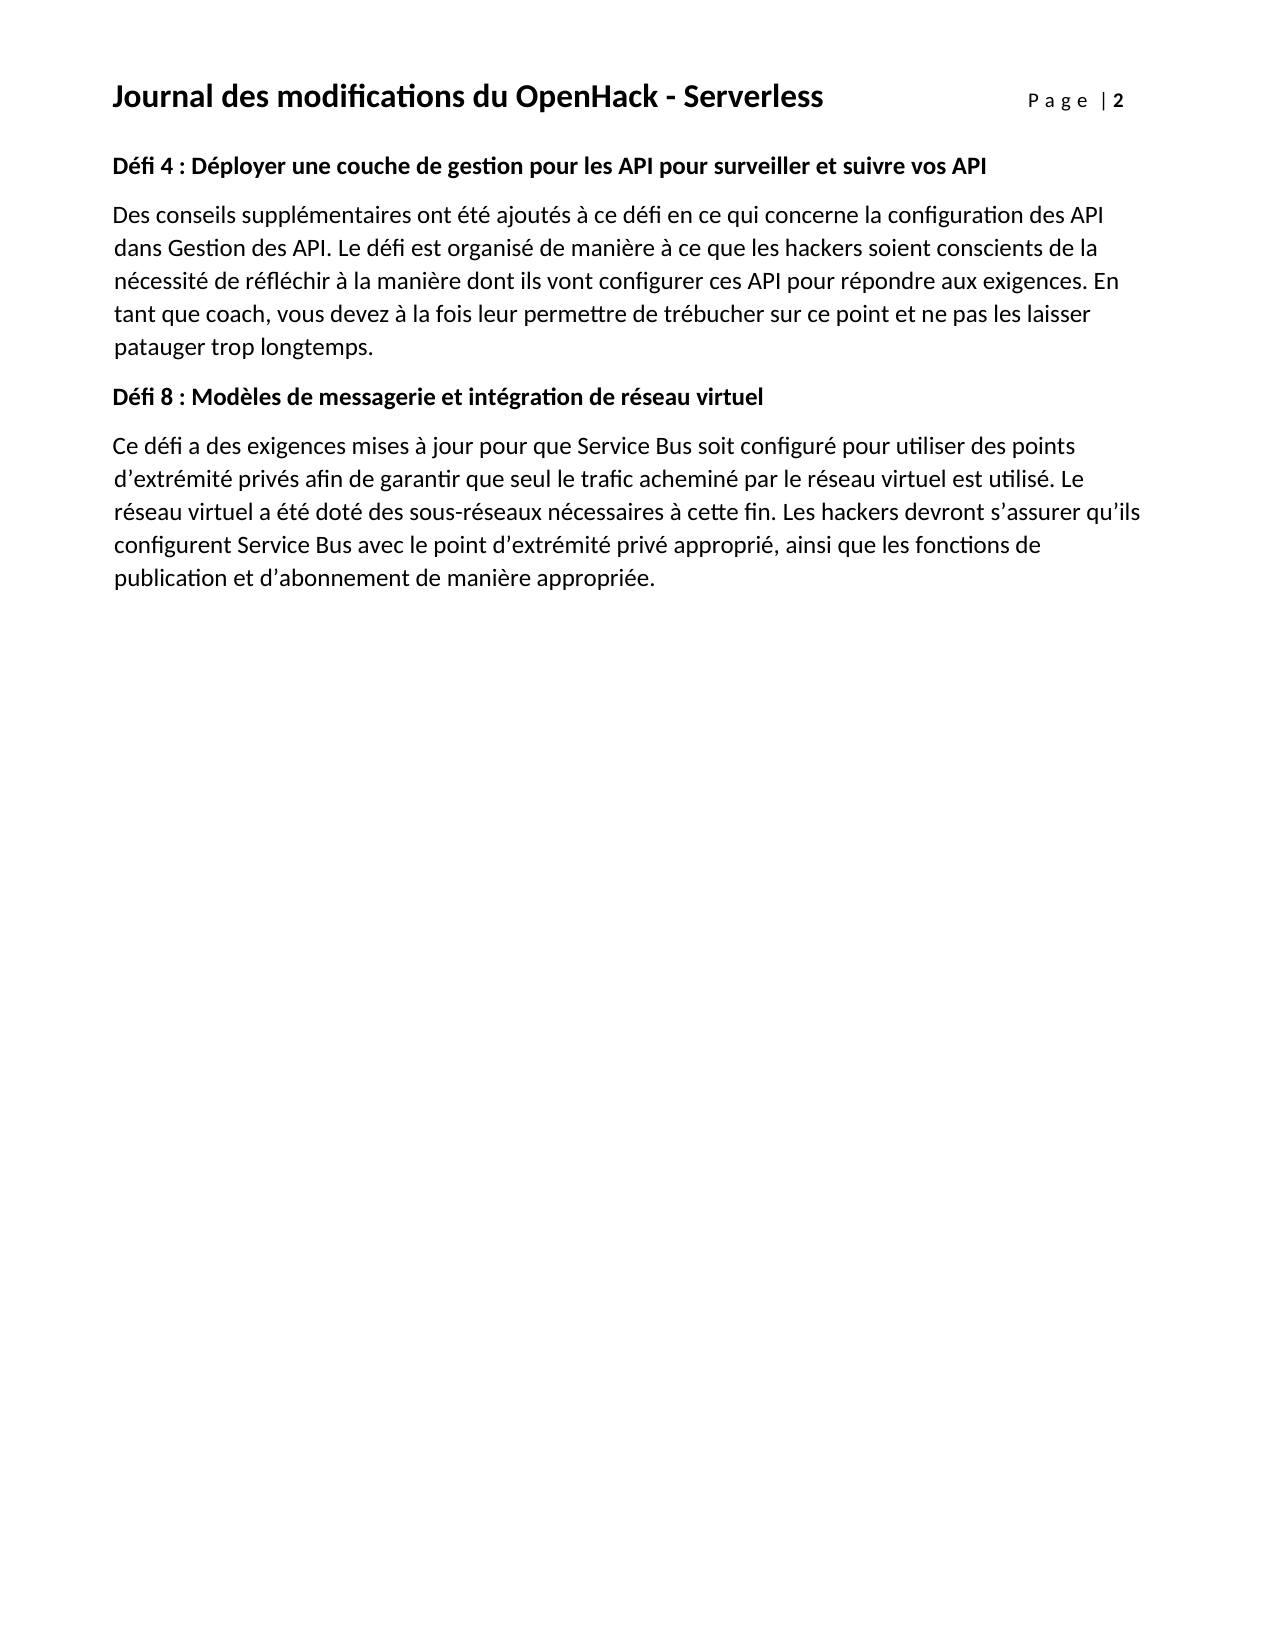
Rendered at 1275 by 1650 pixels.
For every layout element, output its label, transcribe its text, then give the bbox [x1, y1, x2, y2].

text Défi 4 : Déployer une couche de gestion pour les API pour surveiller et suivre vos API [112, 150, 1153, 181]
text Des conseils supplémentaires ont été ajoutés à ce défi en ce qui concerne la configuration des API dans Gestion des API. Le défi est organisé de manière à ce que les hackers soient conscients de la nécessité de réfléchir à la manière dont ils vont configurer ces API pour répondre aux exigences. En tant que coach, vous devez à la fois leur permettre de trébucher sur ce point et ne pas les laisser patauger trop longtemps. [112, 199, 1153, 362]
text Ce défi a des exigences mises à jour pour que Service Bus soit configuré pour utiliser des points d’extrémité privés afin de garantir que seul le trafic acheminé par le réseau virtuel est utilisé. Le réseau virtuel a été doté des sous-réseaux nécessaires à cette fin. Les hackers devront s’assurer qu’ils configurent Service Bus avec le point d’extrémité privé approprié, ainsi que les fonctions de publication et d’abonnement de manière appropriée. [112, 430, 1153, 593]
text Défi 8 : Modèles de messagerie et intégration de réseau virtuel [112, 381, 1153, 411]
